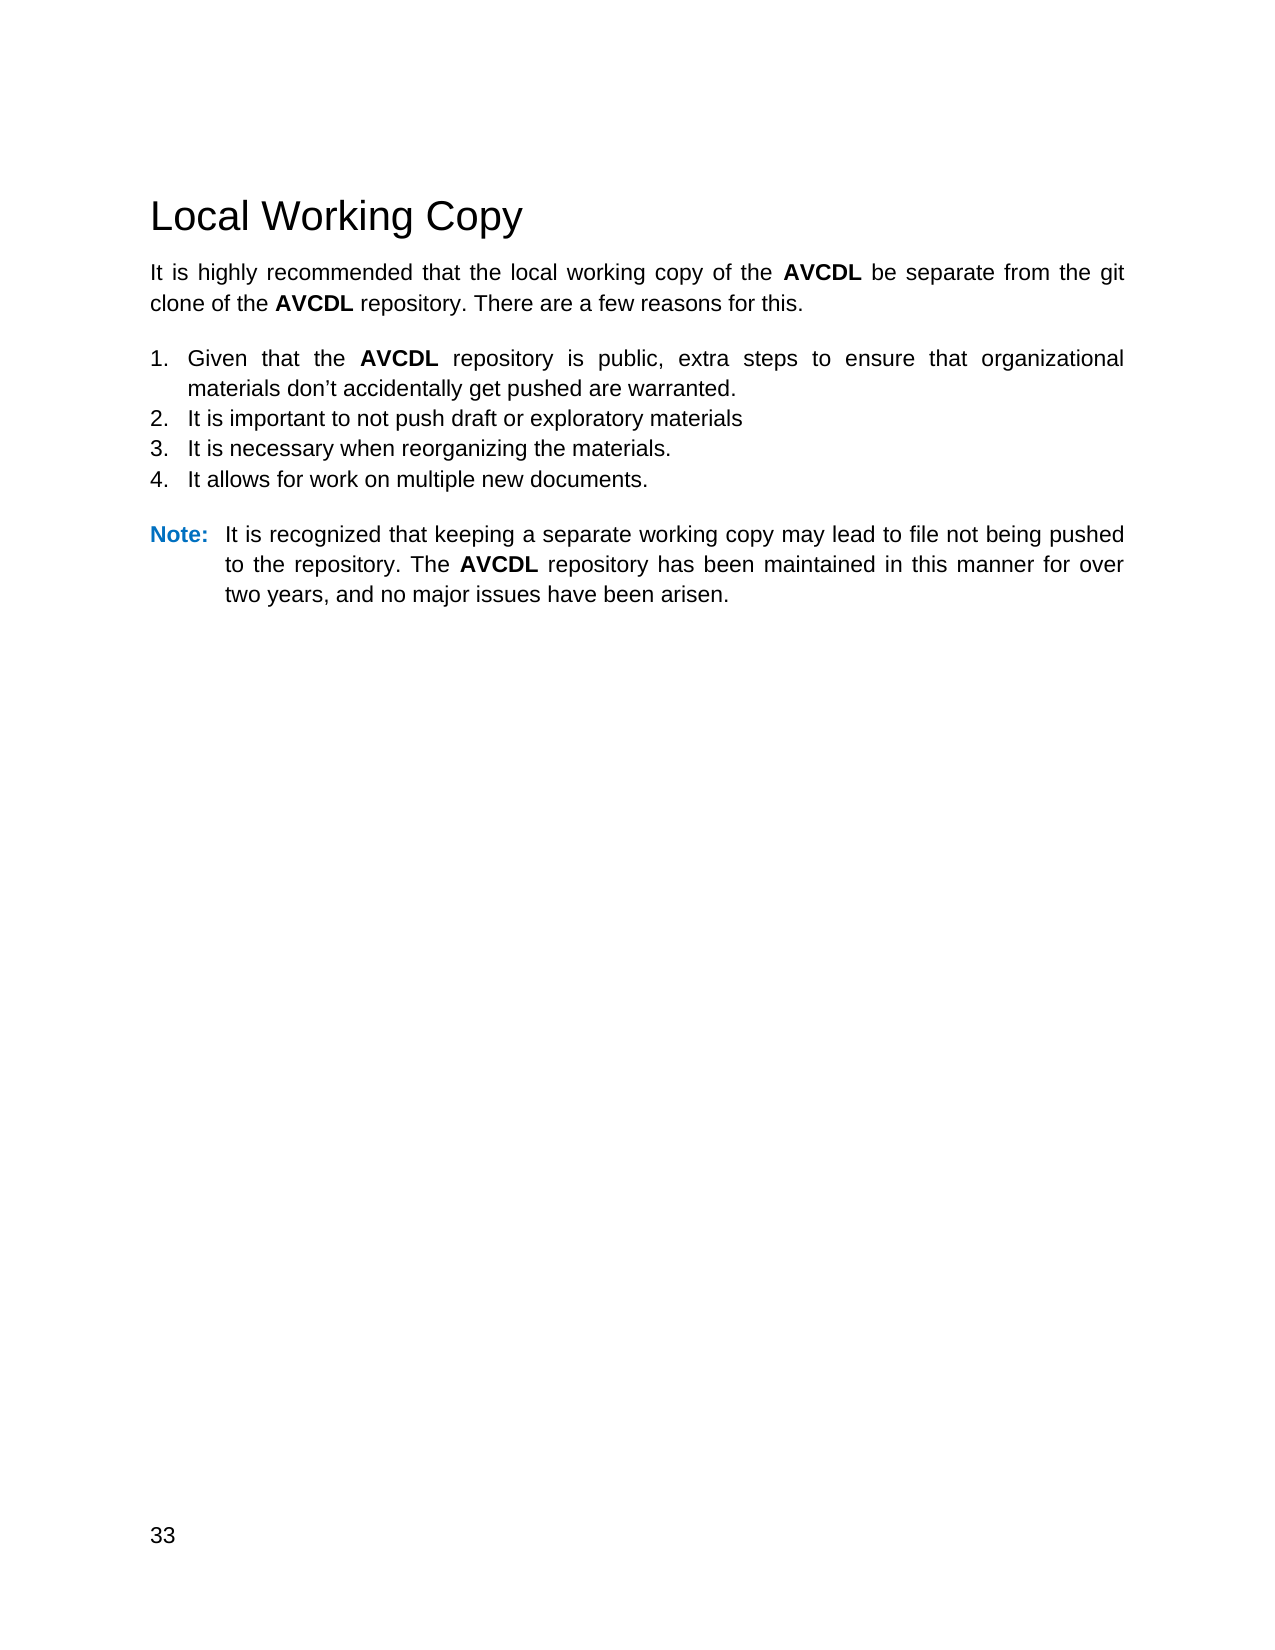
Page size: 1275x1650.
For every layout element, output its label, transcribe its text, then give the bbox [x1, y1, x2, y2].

subtitle Local Working Copy [150, 192, 1125, 239]
list It is important to not push draft or exploratory materials [150, 405, 1125, 431]
list It is necessary when reorganizing the materials. [150, 435, 1125, 462]
text Note: It is recognized that keeping a separate working copy may lead to file not being pushed to the repository. The AVCDL repository has been maintained in this manner for over two years, and no major issues have been arisen. [150, 521, 1125, 607]
list It allows for work on multiple new documents. [150, 466, 1125, 492]
text It is highly recommended that the local working copy of the AVCDL be separate from the git clone of the AVCDL repository. There are a few reasons for this. [150, 259, 1125, 316]
list Given that the AVCDL repository is public, extra steps to ensure that organizational materials don’t accidentally get pushed are warranted. [150, 345, 1125, 401]
